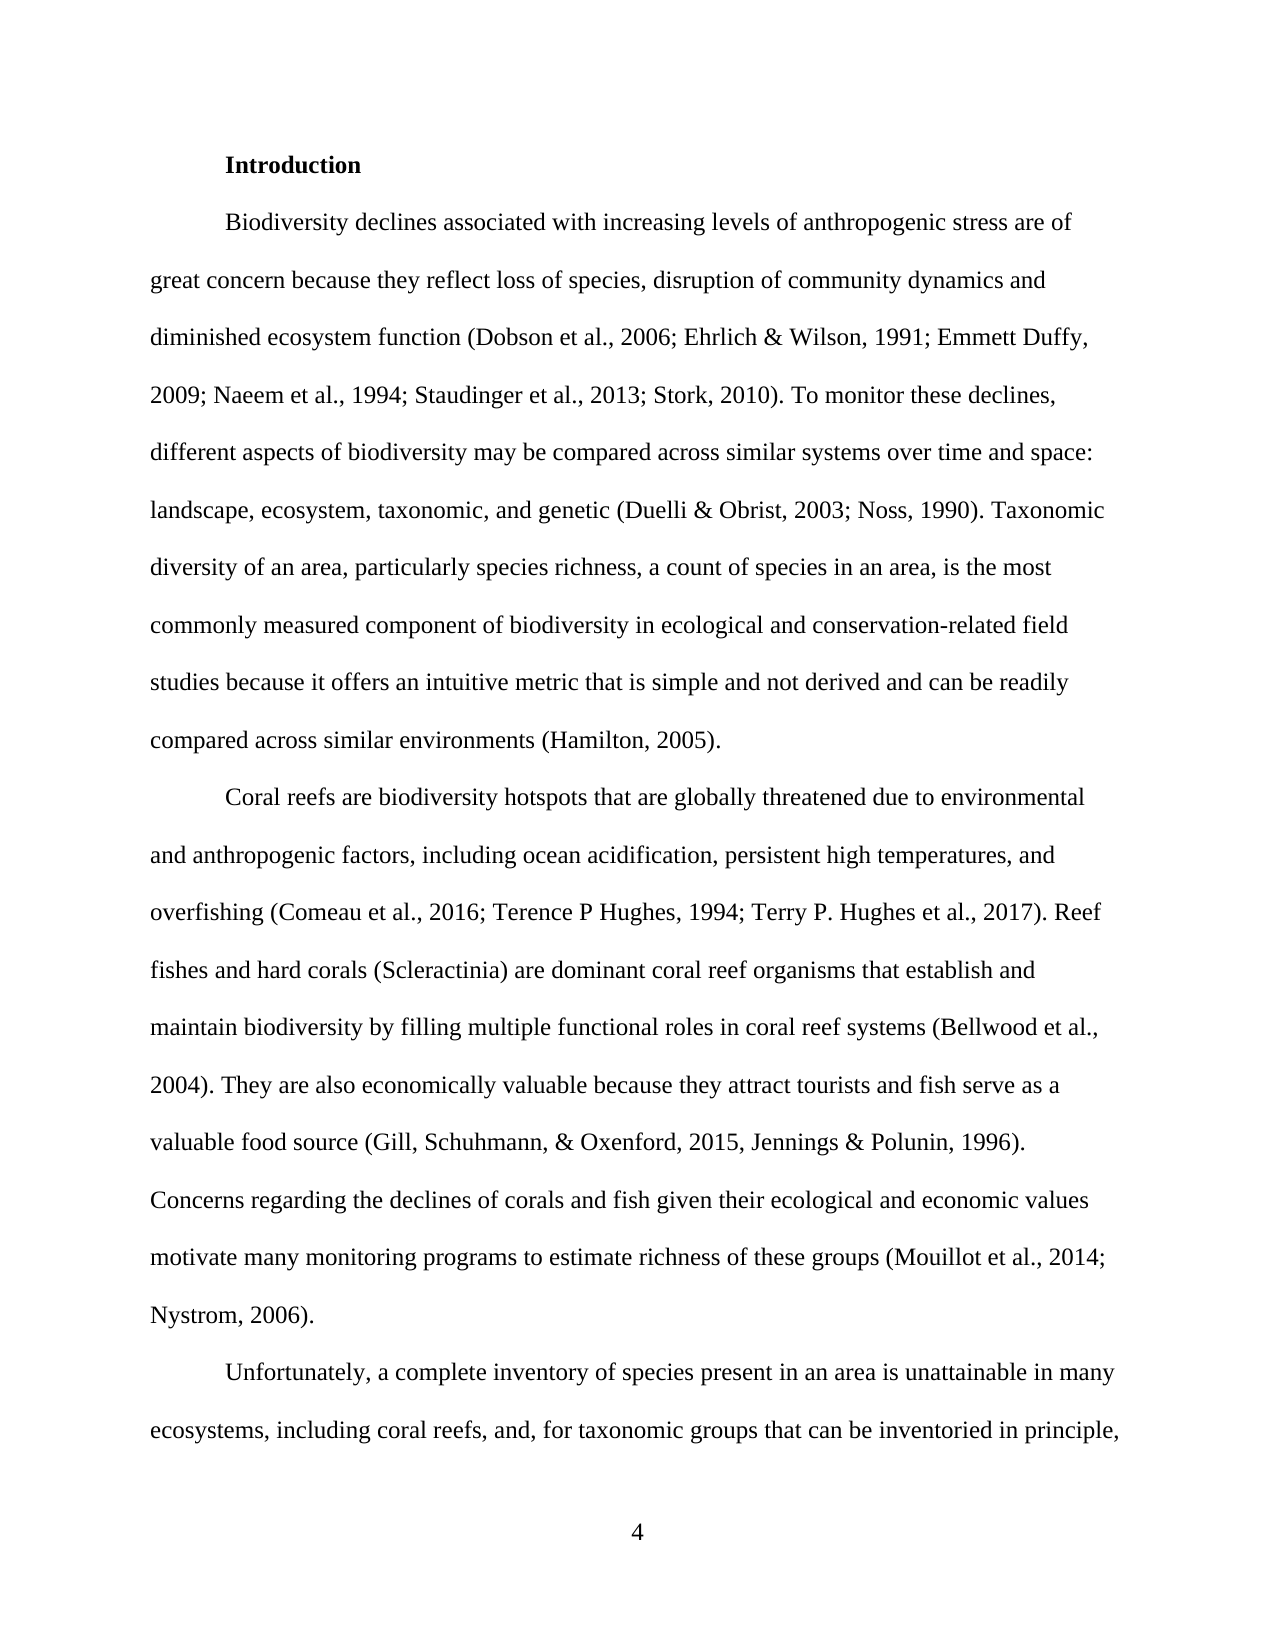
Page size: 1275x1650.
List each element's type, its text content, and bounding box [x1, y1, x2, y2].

text Coral reefs are biodiversity hotspots that are globally threatened due to environmental and anthropogenic factors, including ocean acidification, persistent high temperatures, and overfishing (Comeau et al., 2016; Terence P Hughes, 1994; Terry P. Hughes et al., 2017). Reef fishes and hard corals (Scleractinia) are dominant coral reef organisms that establish and maintain biodiversity by filling multiple functional roles in coral reef systems (Bellwood et al., 2004). They are also economically valuable because they attract tourists and fish serve as a valuable food source (Gill, Schuhmann, & Oxenford, 2015, Jennings & Polunin, 1996). Concerns regarding the declines of corals and fish given their ecological and economic values motivate many monitoring programs to estimate richness of these groups (Mouillot et al., 2014; Nystrom, 2006). [150, 782, 1125, 1329]
text Biodiversity declines associated with increasing levels of anthropogenic stress are of great concern because they reflect loss of species, disruption of community dynamics and diminished ecosystem function (Dobson et al., 2006; Ehrlich & Wilson, 1991; Emmett Duffy, 2009; Naeem et al., 1994; Staudinger et al., 2013; Stork, 2010). To monitor these declines, different aspects of biodiversity may be compared across similar systems over time and space: landscape, ecosystem, taxonomic, and genetic (Duelli & Obrist, 2003; Noss, 1990). Taxonomic diversity of an area, particularly species richness, a count of species in an area, is the most commonly measured component of biodiversity in ecological and conservation-related field studies because it offers an intuitive metric that is simple and not derived and can be readily compared across similar environments (Hamilton, 2005). [150, 207, 1125, 754]
subtitle Introduction [150, 150, 1125, 179]
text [150, 1357, 1125, 1444]
